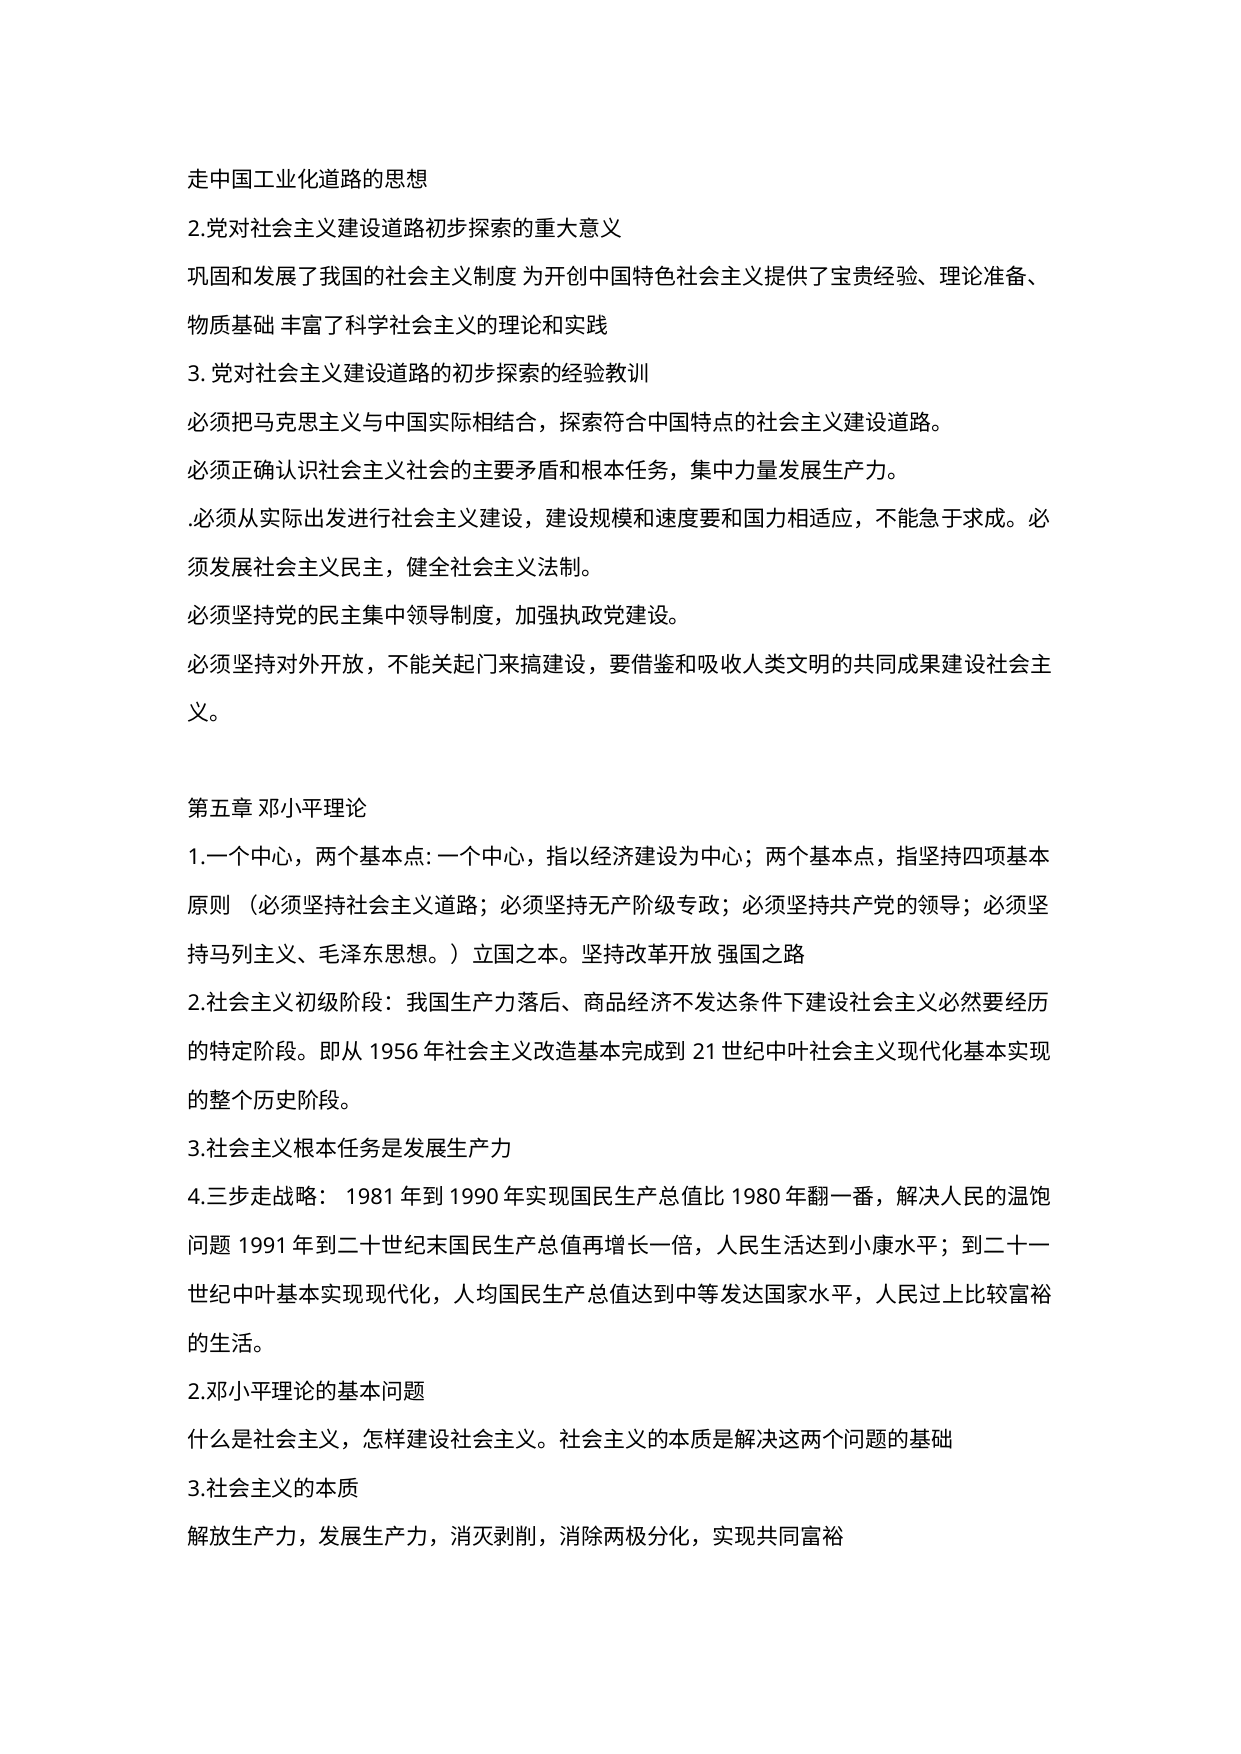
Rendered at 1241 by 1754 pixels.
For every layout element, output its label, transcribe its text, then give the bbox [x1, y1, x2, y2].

text 巩固和发展了我国的社会主义制度 为开创中国特色社会主义提供了宝贵经验、理论准备、物质基础 丰富了科学社会主义的理论和实践 [187, 259, 1053, 340]
text 解放生产力，发展生产力，消灭剥削，消除两极分化，实现共同富裕 [187, 1518, 1053, 1551]
text 必须坚持党的民主集中领导制度，加强执政党建设。 [187, 598, 1053, 630]
text 3.社会主义的本质 [187, 1470, 1053, 1503]
text 3. 党对社会主义建设道路的初步探索的经验教训 [187, 356, 1053, 388]
text 1.一个中心，两个基本点: 一个中心，指以经济建设为中心；两个基本点，指坚持四项基本原则 （必须坚持社会主义道路；必须坚持无产阶级专政；必须坚持共产党的领导；必须坚持马列主义、毛泽东思想。）立国之本。坚持改革开放 强国之路 [187, 839, 1053, 969]
text 什么是社会主义，怎样建设社会主义。社会主义的本质是解决这两个问题的基础 [187, 1422, 1053, 1454]
text 3.社会主义根本任务是发展生产力 [187, 1131, 1053, 1163]
text 4.三步走战略： 1981年到1990年实现国民生产总值比1980年翻一番，解决人民的温饱问题 1991年到二十世纪末国民生产总值再增长一倍，人民生活达到小康水平；到二十一世纪中叶基本实现现代化，人均国民生产总值达到中等发达国家水平，人民过上比较富裕的生活。 [187, 1179, 1053, 1358]
text 2.党对社会主义建设道路初步探索的重大意义 [187, 210, 1053, 243]
text 2.社会主义初级阶段：我国生产力落后、商品经济不发达条件下建设社会主义必然要经历的特定阶段。即从1956年社会主义改造基本完成到21世纪中叶社会主义现代化基本实现的整个历史阶段。 [187, 985, 1053, 1115]
text 走中国工业化道路的思想 [187, 162, 1053, 194]
text 必须把马克思主义与中国实际相结合，探索符合中国特点的社会主义建设道路。 [187, 404, 1053, 437]
text 2.邓小平理论的基本问题 [187, 1373, 1053, 1406]
text .必须从实际出发进行社会主义建设，建设规模和速度要和国力相适应，不能急于求成。必须发展社会主义民主，健全社会主义法制。 [187, 501, 1053, 582]
text 必须坚持对外开放，不能关起门来搞建设，要借鉴和吸收人类文明的共同成果建设社会主义。 [187, 646, 1053, 727]
text 必须正确认识社会主义社会的主要矛盾和根本任务，集中力量发展生产力。 [187, 452, 1053, 485]
text 第五章 邓小平理论 [187, 791, 1053, 823]
